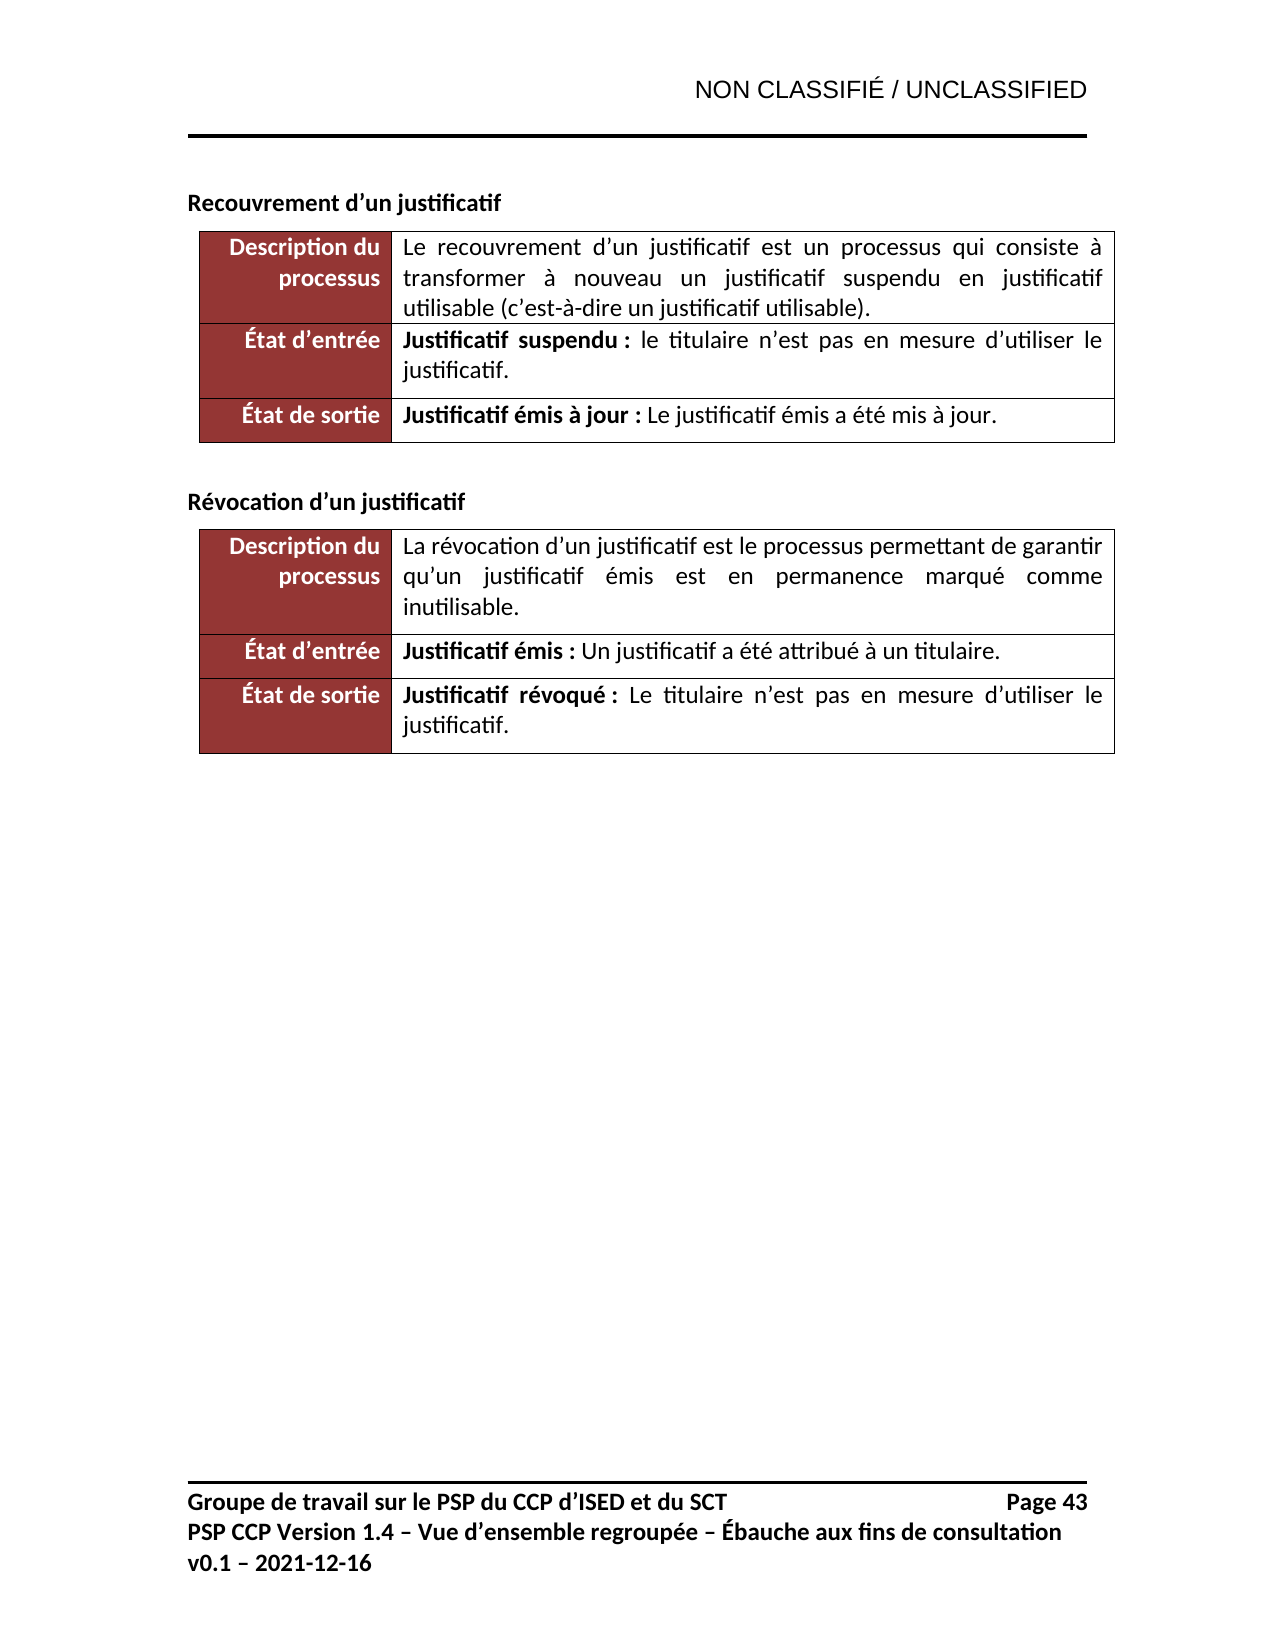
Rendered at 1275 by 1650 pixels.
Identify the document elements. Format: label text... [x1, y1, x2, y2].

table_header Le recouvrement d’un justificatif est un processus qui consiste à transformer à nouveau un justificatif suspendu en justificatif utilisable (c’est-à-dire un justificatif utilisable). [392, 232, 1114, 323]
table_cell Justificatif émis : Un justificatif a été attribué à un titulaire. [392, 635, 1114, 678]
table_cell État d’entrée [200, 635, 391, 678]
table_header Description du processus [200, 232, 391, 323]
table_cell Justificatif révoqué : Le titulaire n’est pas en mesure d’utiliser le justificatif. [392, 679, 1114, 753]
table_cell Justificatif émis à jour : Le justificatif émis a été mis à jour. [392, 399, 1114, 442]
text Recouvrement d’un justificatif [187, 187, 1087, 218]
table_cell État d’entrée [200, 324, 391, 398]
table_header Description du processus [200, 530, 391, 634]
table_header La révocation d’un justificatif est le processus permettant de garantir qu’un justificatif émis est en permanence marqué comme inutilisable. [392, 530, 1114, 634]
table_cell Justificatif suspendu : le titulaire n’est pas en mesure d’utiliser le justificatif. [392, 324, 1114, 398]
text Révocation d’un justificatif [187, 486, 1087, 516]
table_cell État de sortie [200, 399, 391, 442]
table_cell État de sortie [200, 679, 391, 753]
